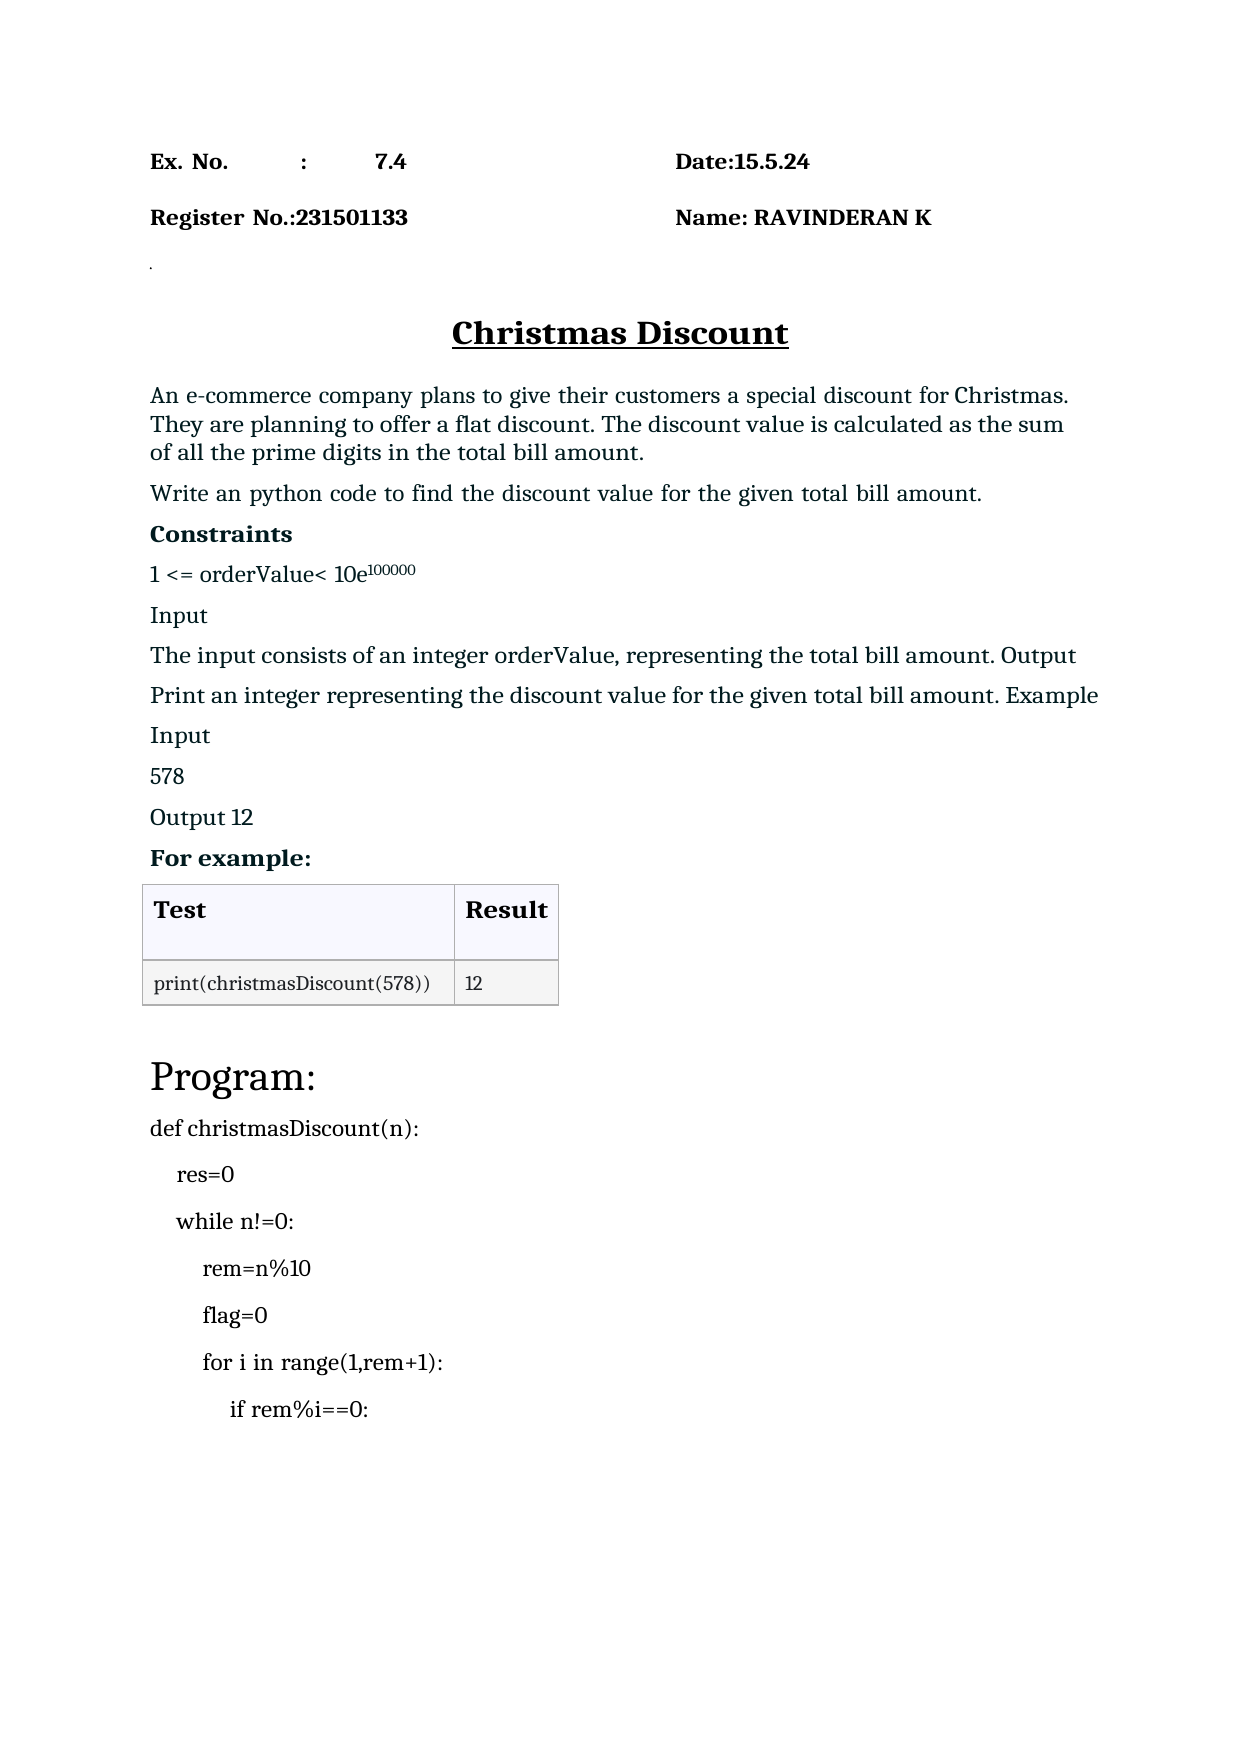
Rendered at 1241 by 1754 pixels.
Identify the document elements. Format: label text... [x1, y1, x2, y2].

table_header Test [143, 885, 454, 959]
text An e-commerce company plans to give their customers a special discount for Christmas. [150, 382, 1102, 410]
text They are planning to offer a flat discount. The discount value is calculated as the sum of all the prime digits in the total bill amount. [150, 411, 1081, 467]
text for i in range(1,rem+1): if rem%i==0: [202, 1349, 462, 1423]
text Output 12 [150, 804, 256, 832]
table_cell print(christmasDiscount(578)) [143, 961, 454, 1004]
text def christmasDiscount(n): res=0 [150, 1115, 480, 1189]
text Ex. No. : 7.4 Date:15.5.24 [150, 149, 1138, 175]
text 1 <= orderValue< 10e100000 Input [150, 561, 442, 629]
text Write an python code to find the discount value for the given total bill amount. [150, 479, 1138, 507]
text Constraints [150, 520, 1138, 548]
text Register No.:231501133 Name: RAVINDERAN K [150, 204, 1138, 231]
table_header Result [455, 885, 558, 959]
subtitle Christmas Discount [375, 314, 865, 353]
text The input consists of an integer orderValue, representing the total bill amount. Output [150, 642, 1102, 670]
subtitle Program: [150, 1053, 1138, 1101]
text while n!=0: rem=n%10 flag=0 [176, 1208, 350, 1329]
text For example: [150, 844, 1138, 872]
table_cell 12 [455, 961, 558, 1004]
text 578 [150, 763, 1138, 791]
text Print an integer representing the discount value for the given total bill amount. Example Input [150, 682, 1102, 750]
